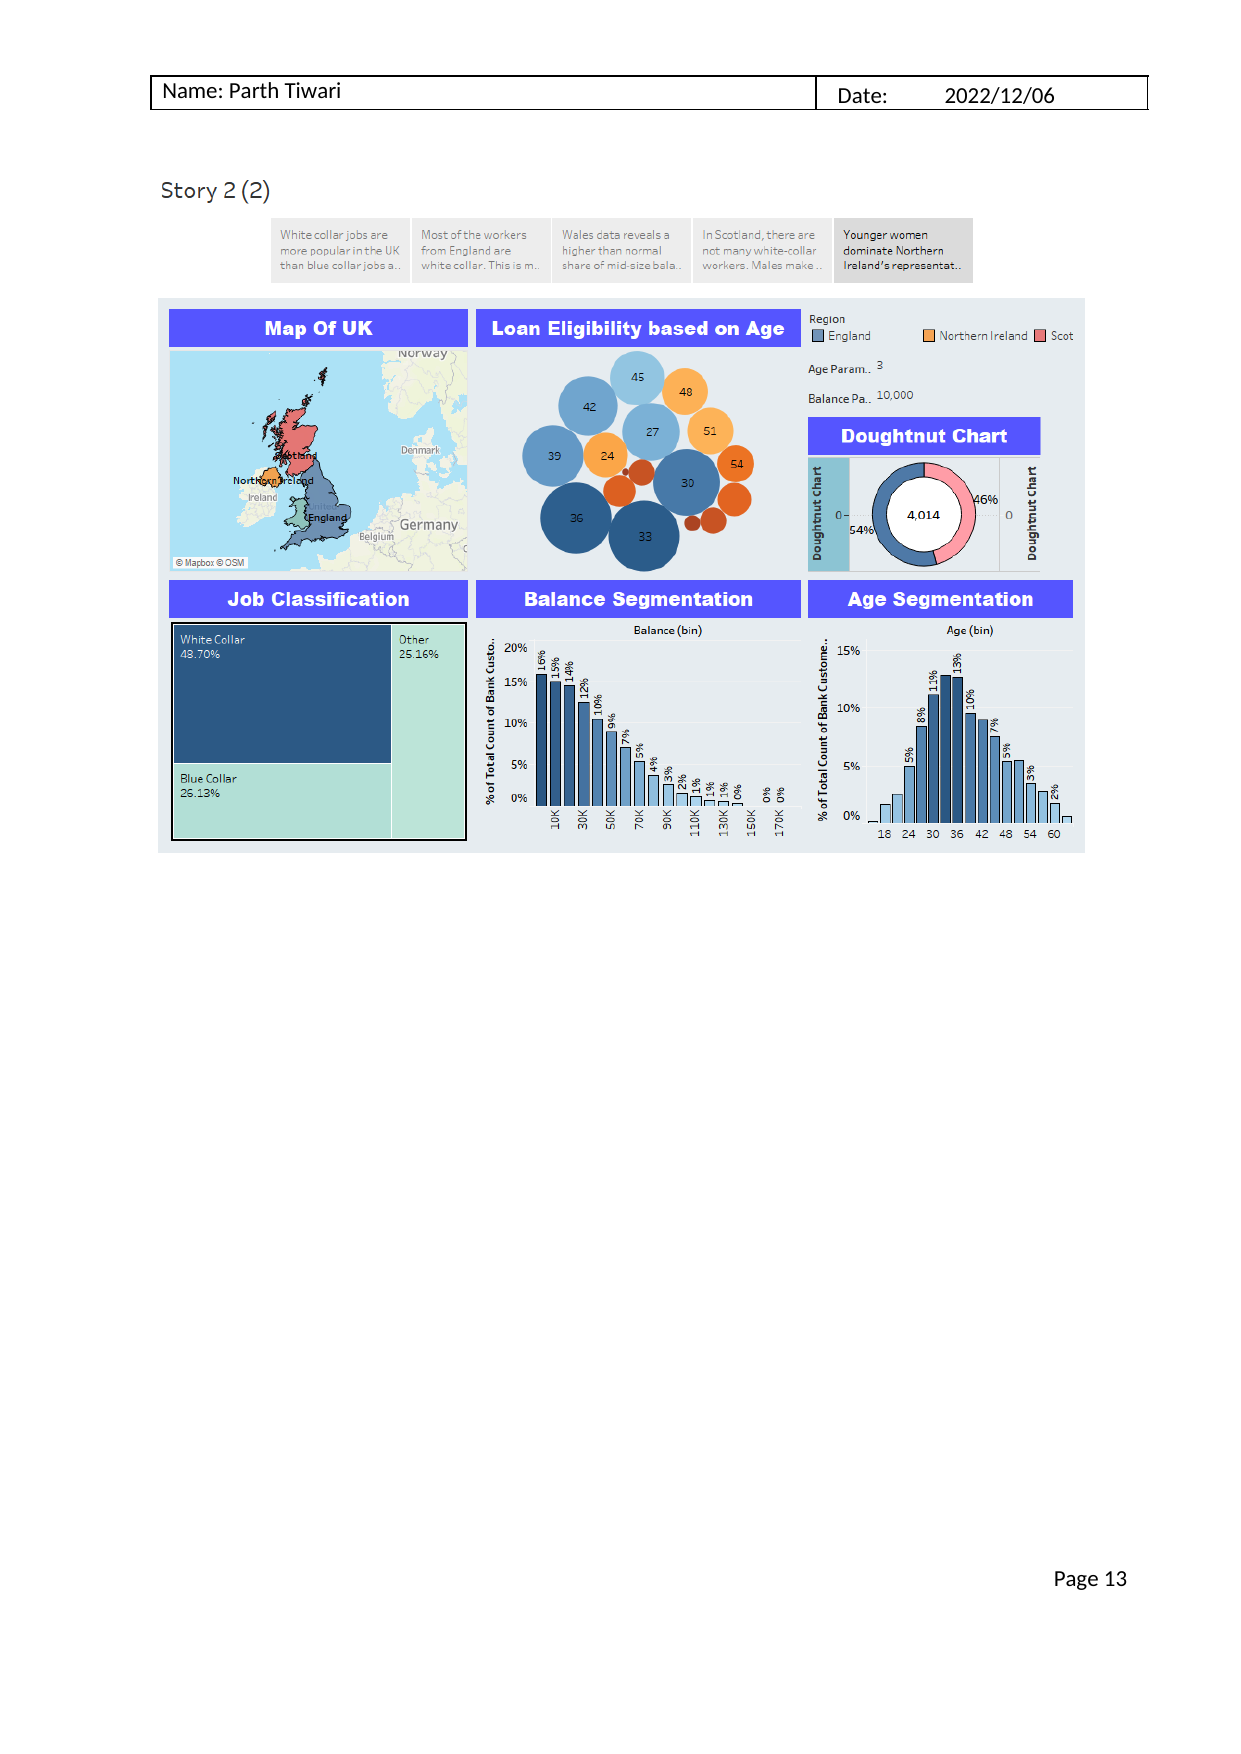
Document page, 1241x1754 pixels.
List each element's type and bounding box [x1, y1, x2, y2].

picture [150, 166, 1091, 853]
